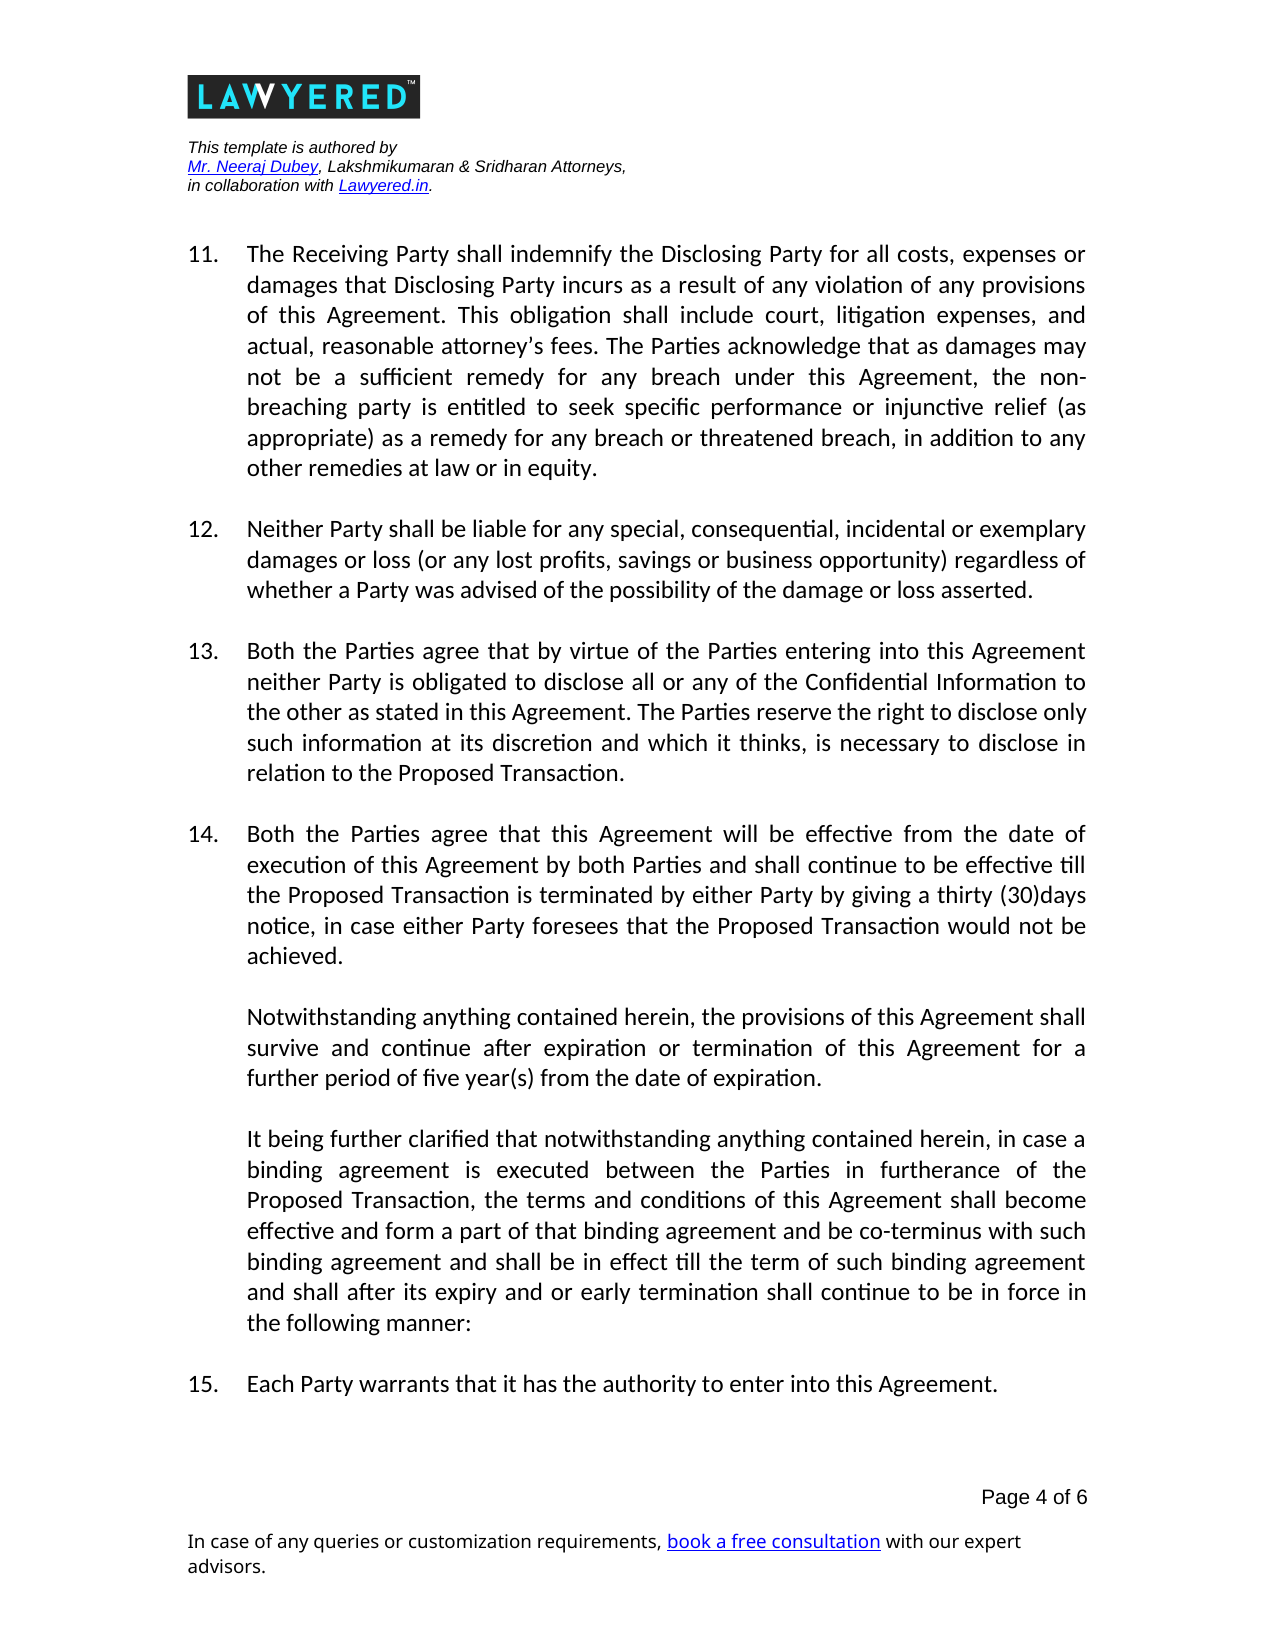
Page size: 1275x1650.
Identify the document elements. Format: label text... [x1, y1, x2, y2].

text 11. The Receiving Party shall indemnify the Disclosing Party for all costs, expenses or damages that Disclosing Party incurs as a result of any violation of any provisions of this Agreement. This obligation shall include court, litigation expenses, and actual, reasonable attorney’s fees. The Parties acknowledge that as damages may not be a sufficient remedy for any breach under this Agreement, the non-breaching party is entitled to seek specific performance or injunctive relief (as appropriate) as a remedy for any breach or threatened breach, in addition to any other remedies at law or in equity. [187, 238, 1087, 483]
text 13. Both the Parties agree that by virtue of the Parties entering into this Agreement neither Party is obligated to disclose all or any of the Confidential Information to the other as stated in this Agreement. The Parties reserve the right to disclose only such information at its discretion and which it thinks, is necessary to disclose in relation to the Proposed Transaction. [187, 635, 1087, 788]
text 14. Both the Parties agree that this Agreement will be effective from the date of execution of this Agreement by both Parties and shall continue to be effective till the Proposed Transaction is terminated by either Party by giving a thirty (30)days notice, in case either Party foresees that the Proposed Transaction would not be achieved. [187, 818, 1087, 971]
text It being further clarified that notwithstanding anything contained herein, in case a binding agreement is executed between the Parties in furtherance of the Proposed Transaction, the terms and conditions of this Agreement shall become effective and form a part of that binding agreement and be co-terminus with such binding agreement and shall be in effect till the term of such binding agreement and shall after its expiry and or early termination shall continue to be in force in the following manner: [247, 1124, 1087, 1337]
picture [187, 75, 421, 119]
text Notwithstanding anything contained herein, the provisions of this Agreement shall survive and continue after expiration or termination of this Agreement for a further period of five year(s) from the date of expiration. [247, 1002, 1087, 1093]
text 15. Each Party warrants that it has the authority to enter into this Agreement. [187, 1368, 1087, 1398]
text 12. Neither Party shall be liable for any special, consequential, incidental or exemplary damages or loss (or any lost profits, savings or business opportunity) regardless of whether a Party was advised of the possibility of the damage or loss asserted. [187, 513, 1087, 605]
